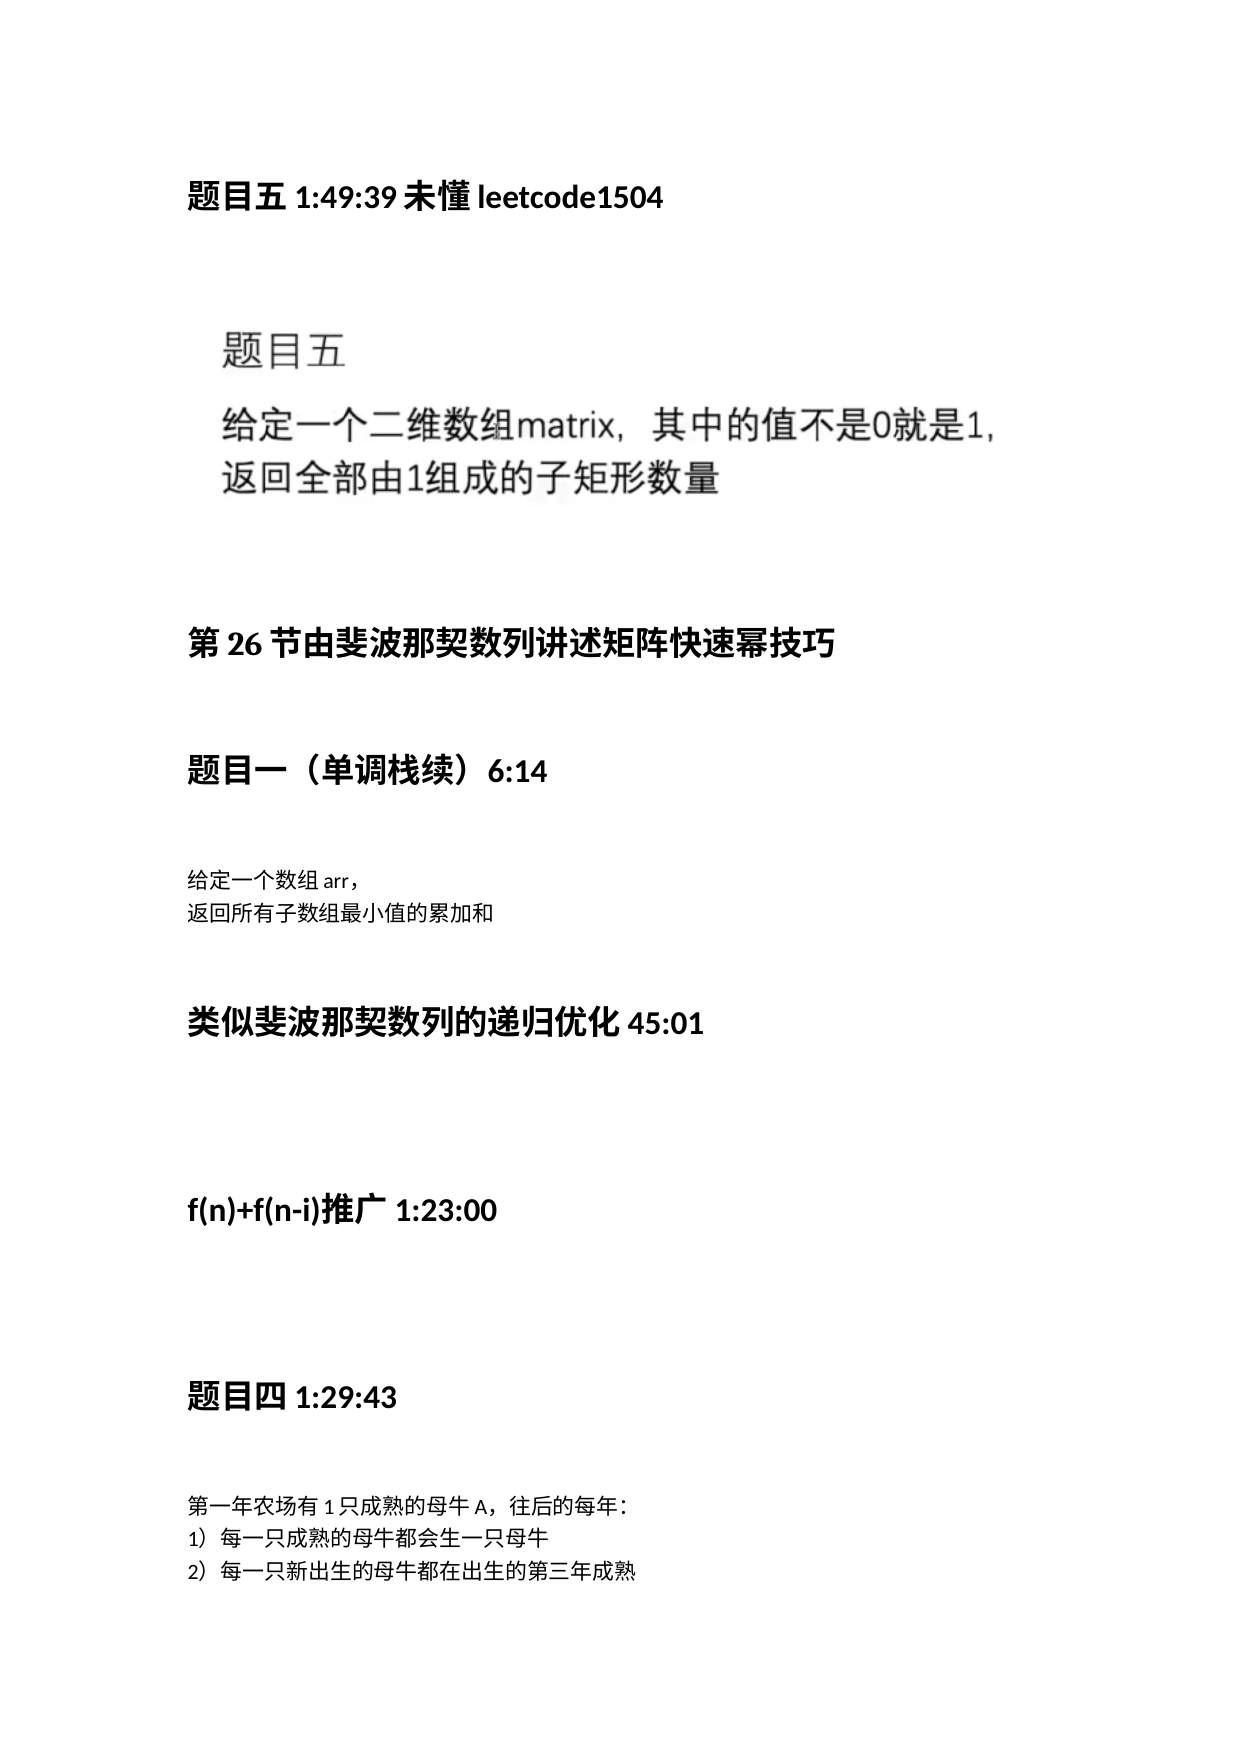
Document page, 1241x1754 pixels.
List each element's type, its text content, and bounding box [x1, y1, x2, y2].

subtitle 题目四1:29:43 [187, 1361, 1053, 1426]
text 第一年农场有1只成熟的母牛A，往后的每年： [187, 1488, 1053, 1521]
subtitle 题目五1:49:39未懂leetcode1504 [187, 162, 1053, 227]
text 2）每一只新出生的母牛都在出生的第三年成熟 [187, 1553, 1053, 1586]
text 返回所有子数组最小值的累加和 [187, 896, 1053, 928]
subtitle f(n)+f(n-i)推广1:23:00 [187, 1174, 1053, 1239]
text 给定一个数组arr， [187, 863, 1053, 896]
subtitle 题目一（单调栈续）6:14 [187, 736, 1053, 801]
subtitle 第26节由斐波那契数列讲述矩阵快速幂技巧 [187, 609, 1053, 674]
text 1）每一只成熟的母牛都会生一只母牛 [187, 1521, 1053, 1553]
picture [187, 289, 1053, 519]
subtitle 类似斐波那契数列的递归优化45:01 [187, 988, 1053, 1053]
